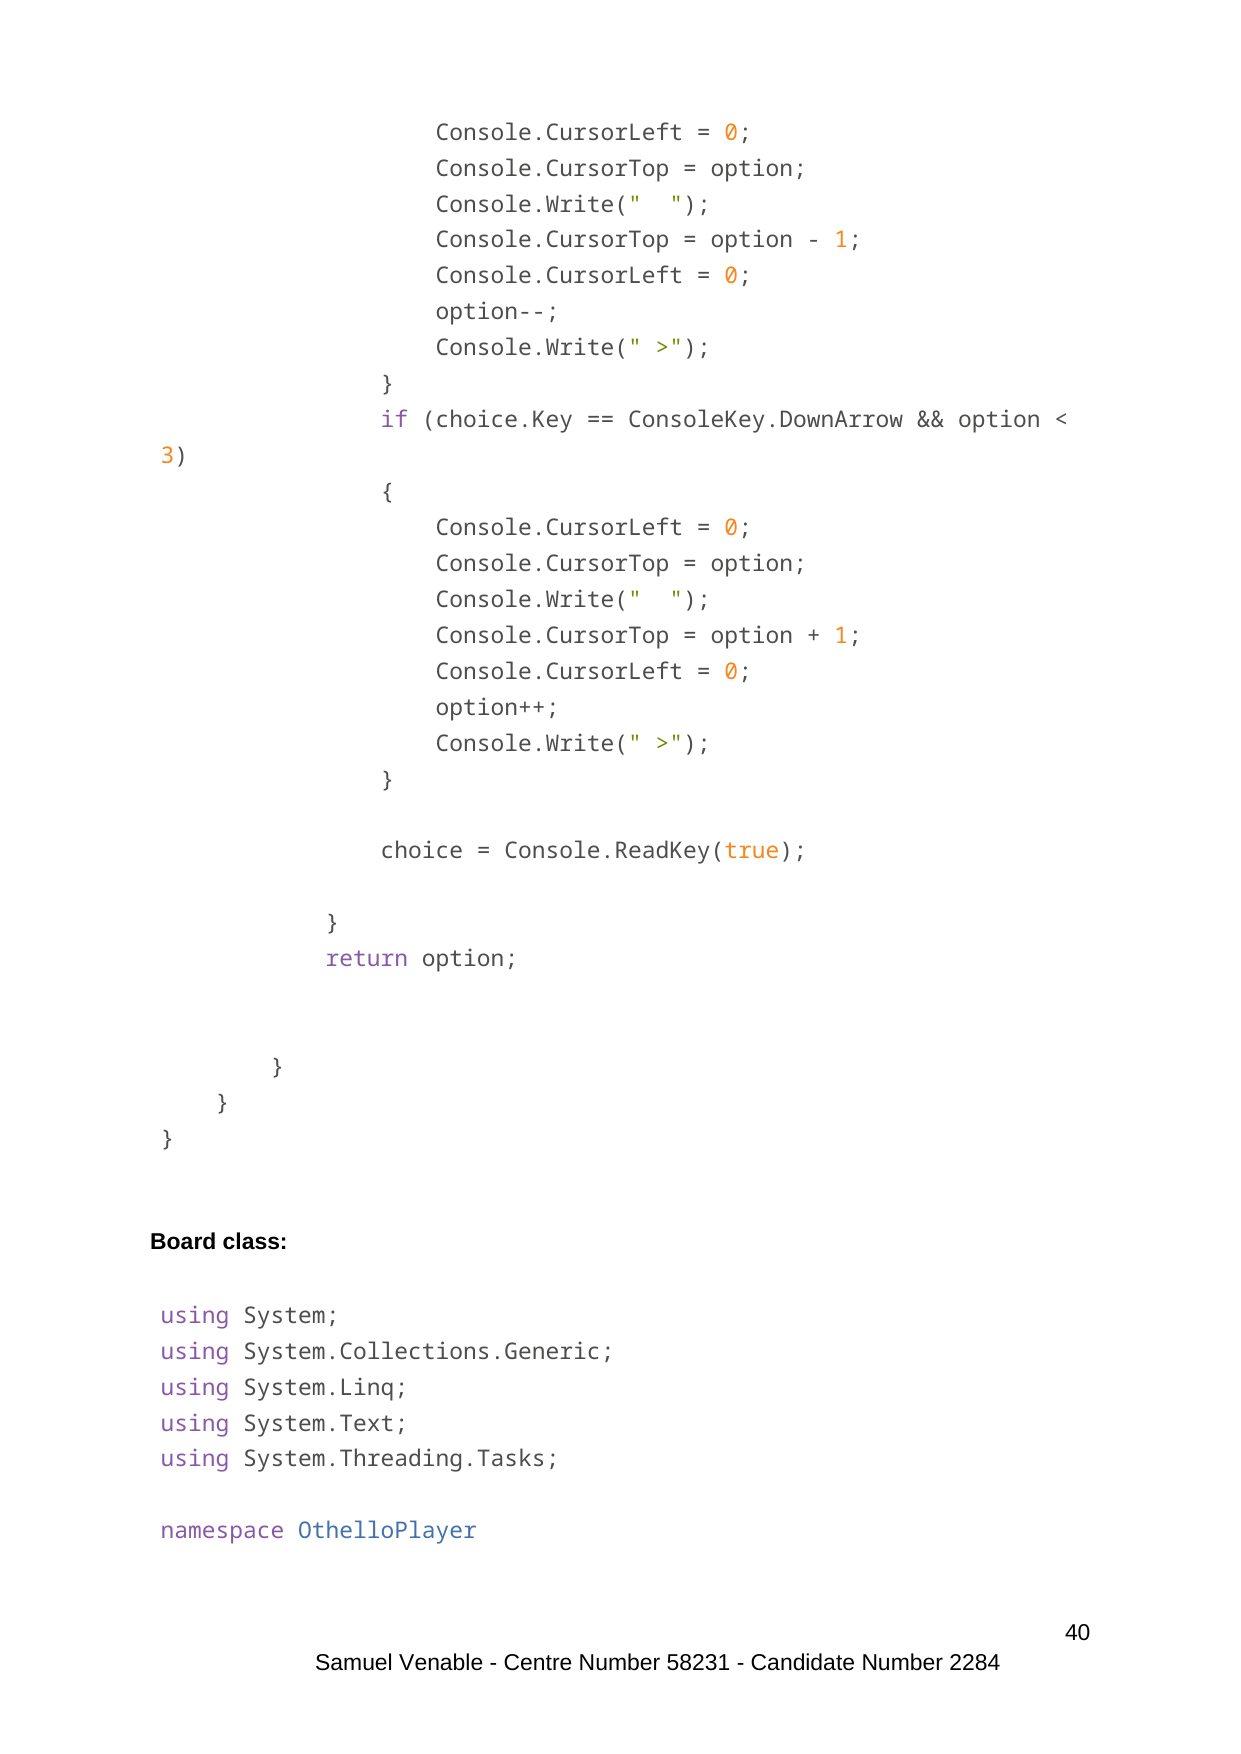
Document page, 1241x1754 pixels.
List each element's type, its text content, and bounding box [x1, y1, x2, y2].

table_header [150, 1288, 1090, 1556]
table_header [150, 105, 1090, 1198]
text Board class: [150, 1228, 1090, 1254]
